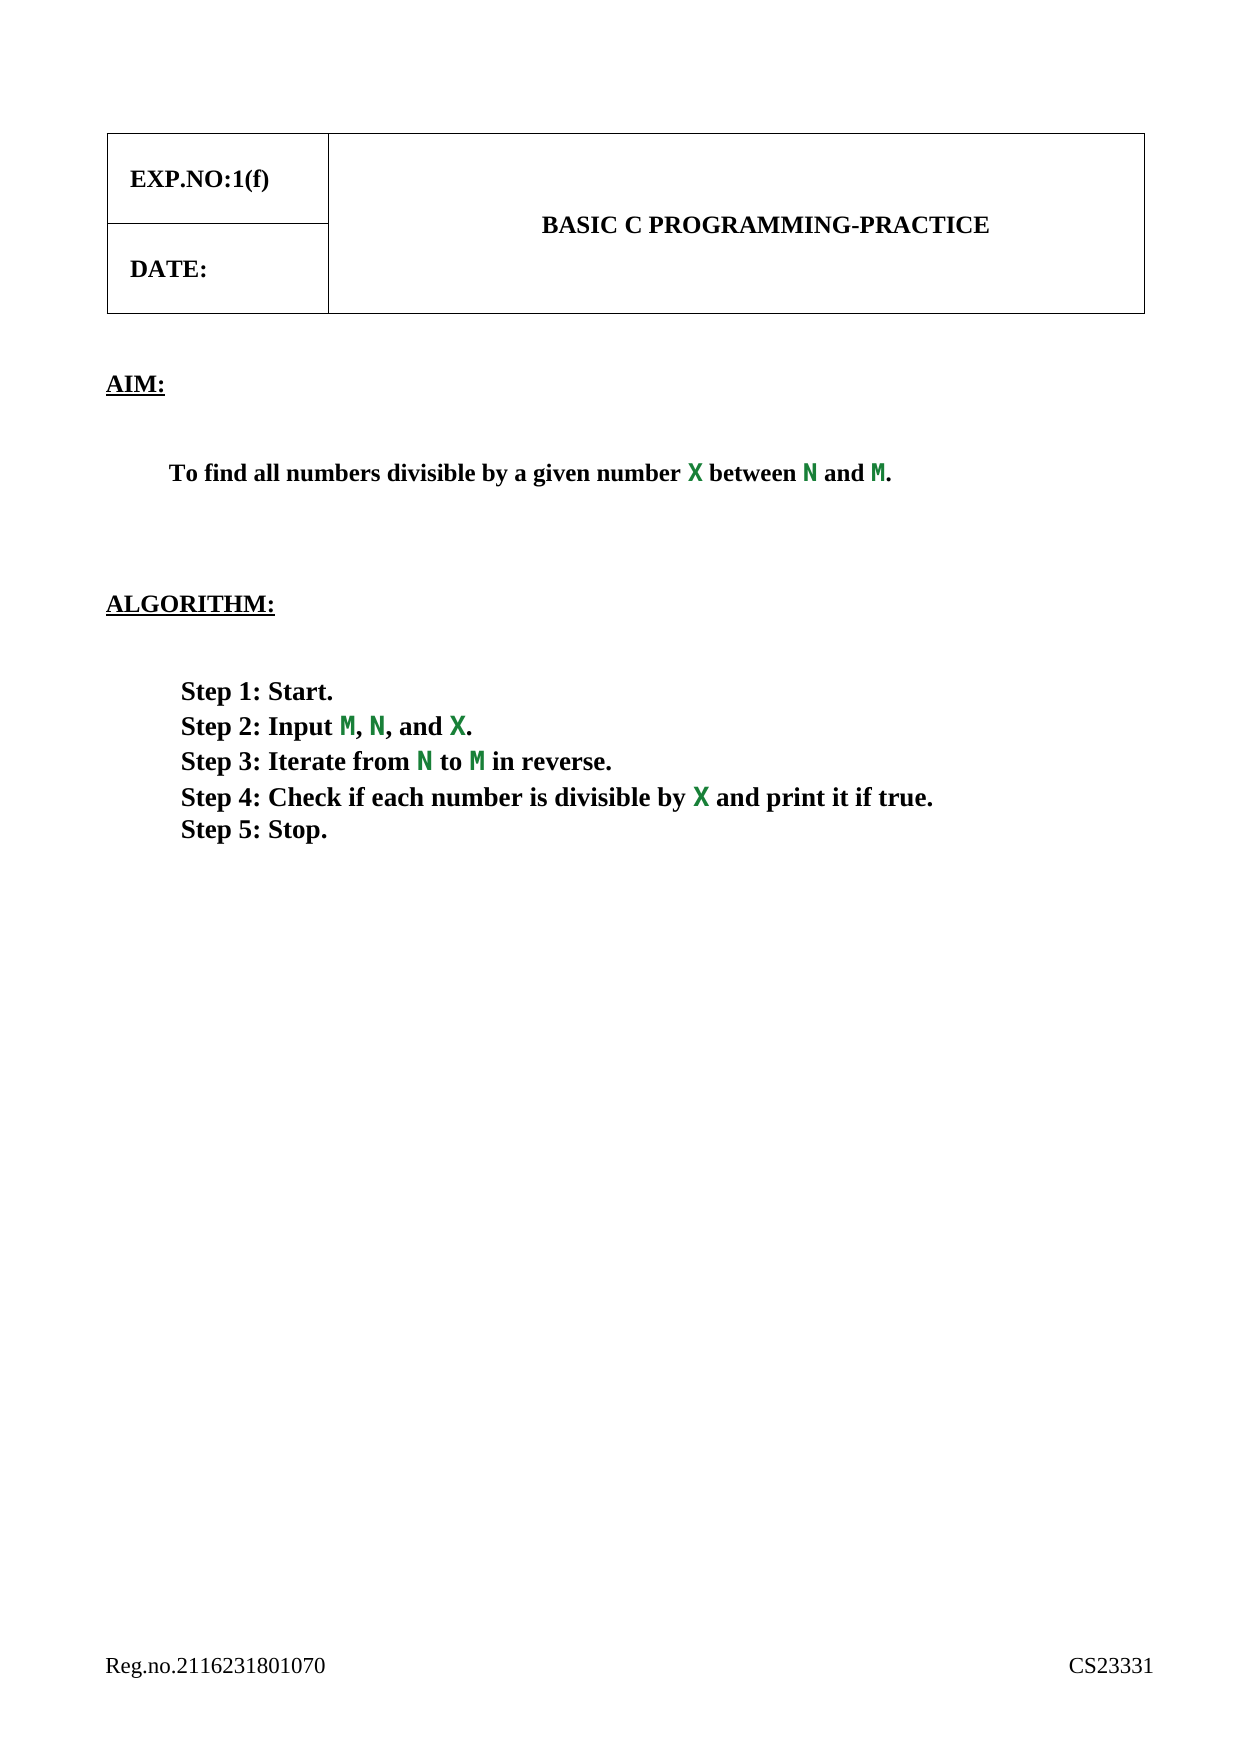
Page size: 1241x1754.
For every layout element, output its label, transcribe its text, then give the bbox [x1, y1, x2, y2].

table_cell DATE: [108, 224, 328, 313]
text To find all numbers divisible by a given number X between N and M. [94, 456, 1155, 488]
table_header EXP.NO:1(f) [108, 134, 328, 223]
text Step 5: Stop. [181, 814, 1155, 845]
text Step 2: Input M, N, and X. [181, 706, 1155, 742]
text Step 4: Check if each number is divisible by X and print it if true. [181, 778, 1155, 814]
text Step 3: Iterate from N to M in reverse. [181, 742, 1155, 778]
table_header BASIC C PROGRAMMING-PRACTICE [329, 134, 1144, 313]
text AIM: [106, 369, 1155, 398]
text ALGORITHM: [106, 589, 1155, 618]
text Step 1: Start. [181, 675, 1155, 706]
